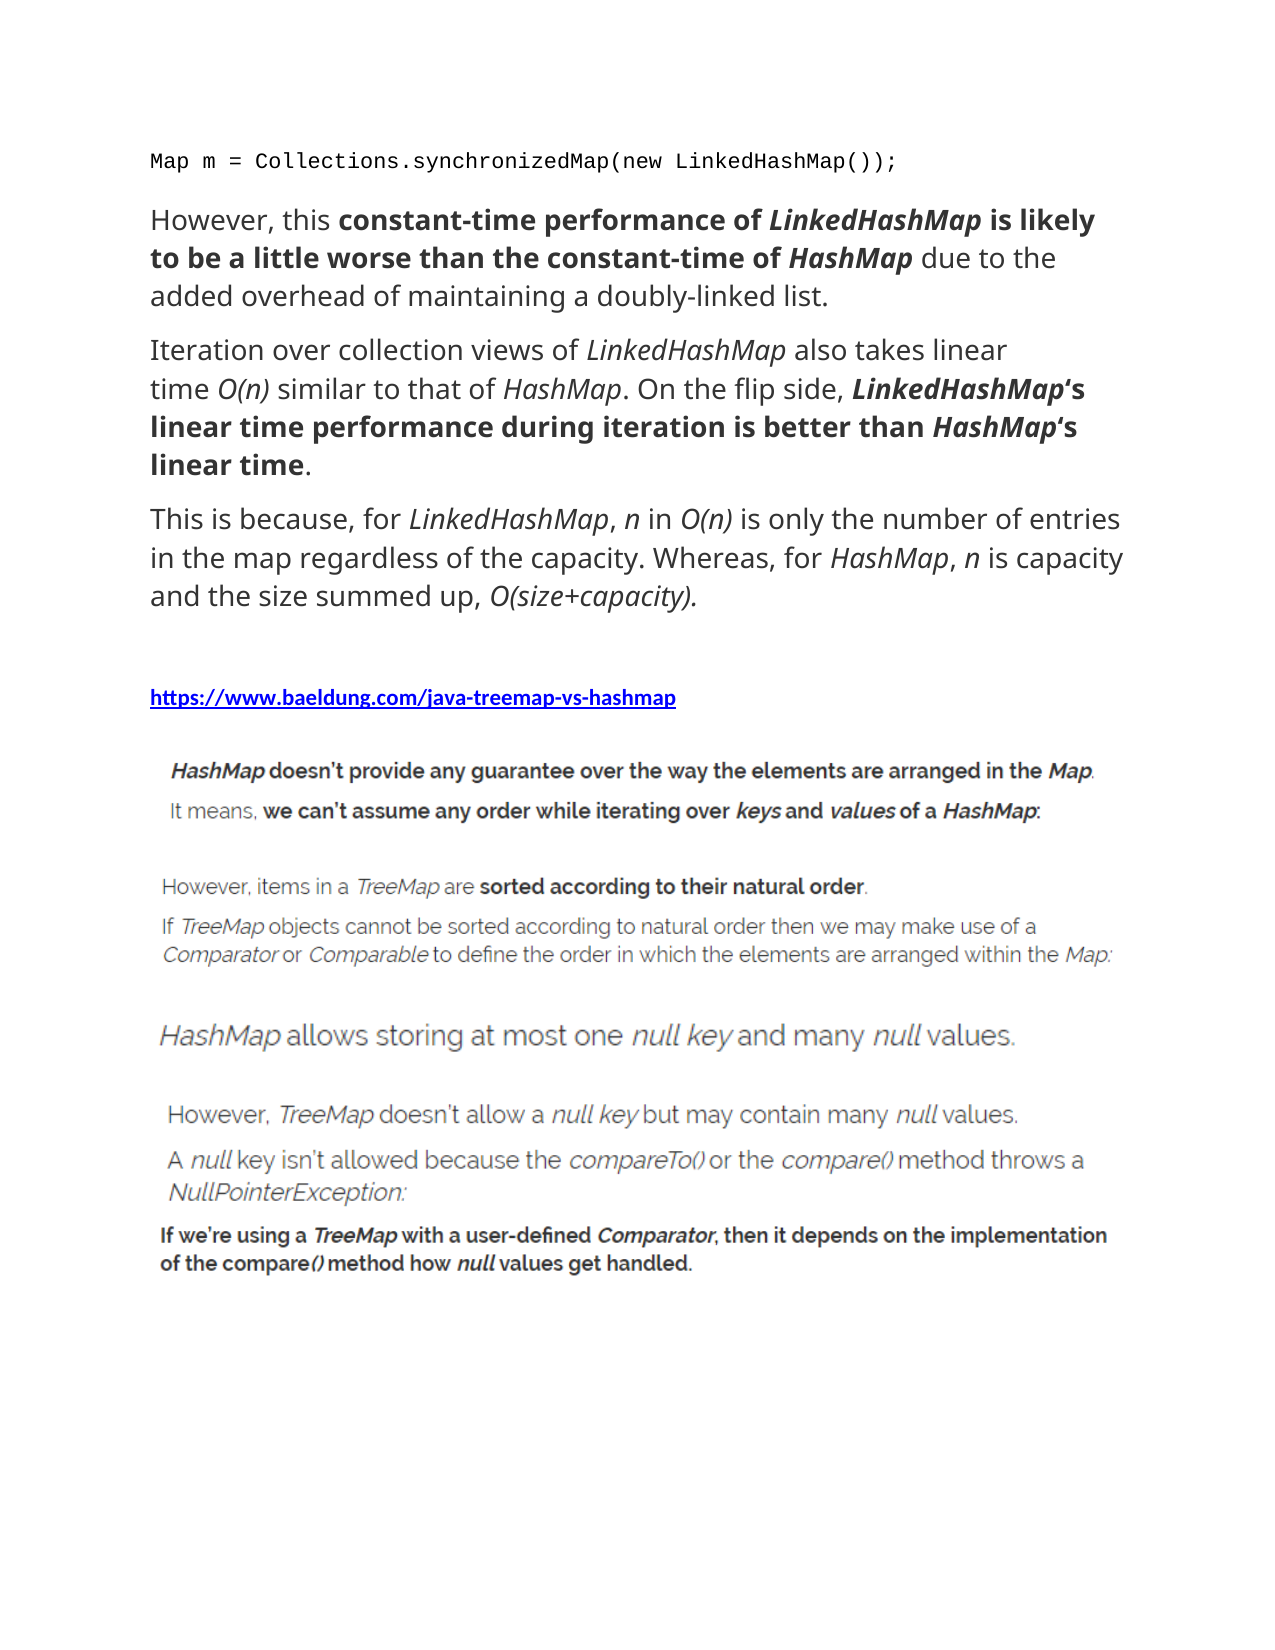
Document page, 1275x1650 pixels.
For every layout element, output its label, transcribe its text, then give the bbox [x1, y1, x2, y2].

text However, this constant-time performance of LinkedHashMap is likely to be a little worse than the constant-time of HashMap due to the added overhead of maintaining a doubly-linked list. [150, 200, 1125, 315]
picture [150, 736, 1125, 835]
text Iteration over collection views of LinkedHashMap also takes linear time O(n) similar to that of HashMap. On the flip side, LinkedHashMap‘s linear time performance during iteration is better than HashMap‘s linear time. [150, 331, 1125, 484]
picture [150, 1216, 1125, 1279]
text Map m = Collections.synchronizedMap(new LinkedHashMap()); [150, 150, 1125, 175]
text https://www.baeldung.com/java-treemap-vs-hashmap [150, 683, 1125, 711]
picture [150, 999, 1125, 1055]
picture [150, 1079, 1125, 1213]
text This is because, for LinkedHashMap, n in O(n) is only the number of entries in the map regardless of the capacity. Whereas, for HashMap, n is capacity and the size summed up, O(size+capacity). [150, 500, 1125, 615]
picture [150, 859, 1125, 975]
